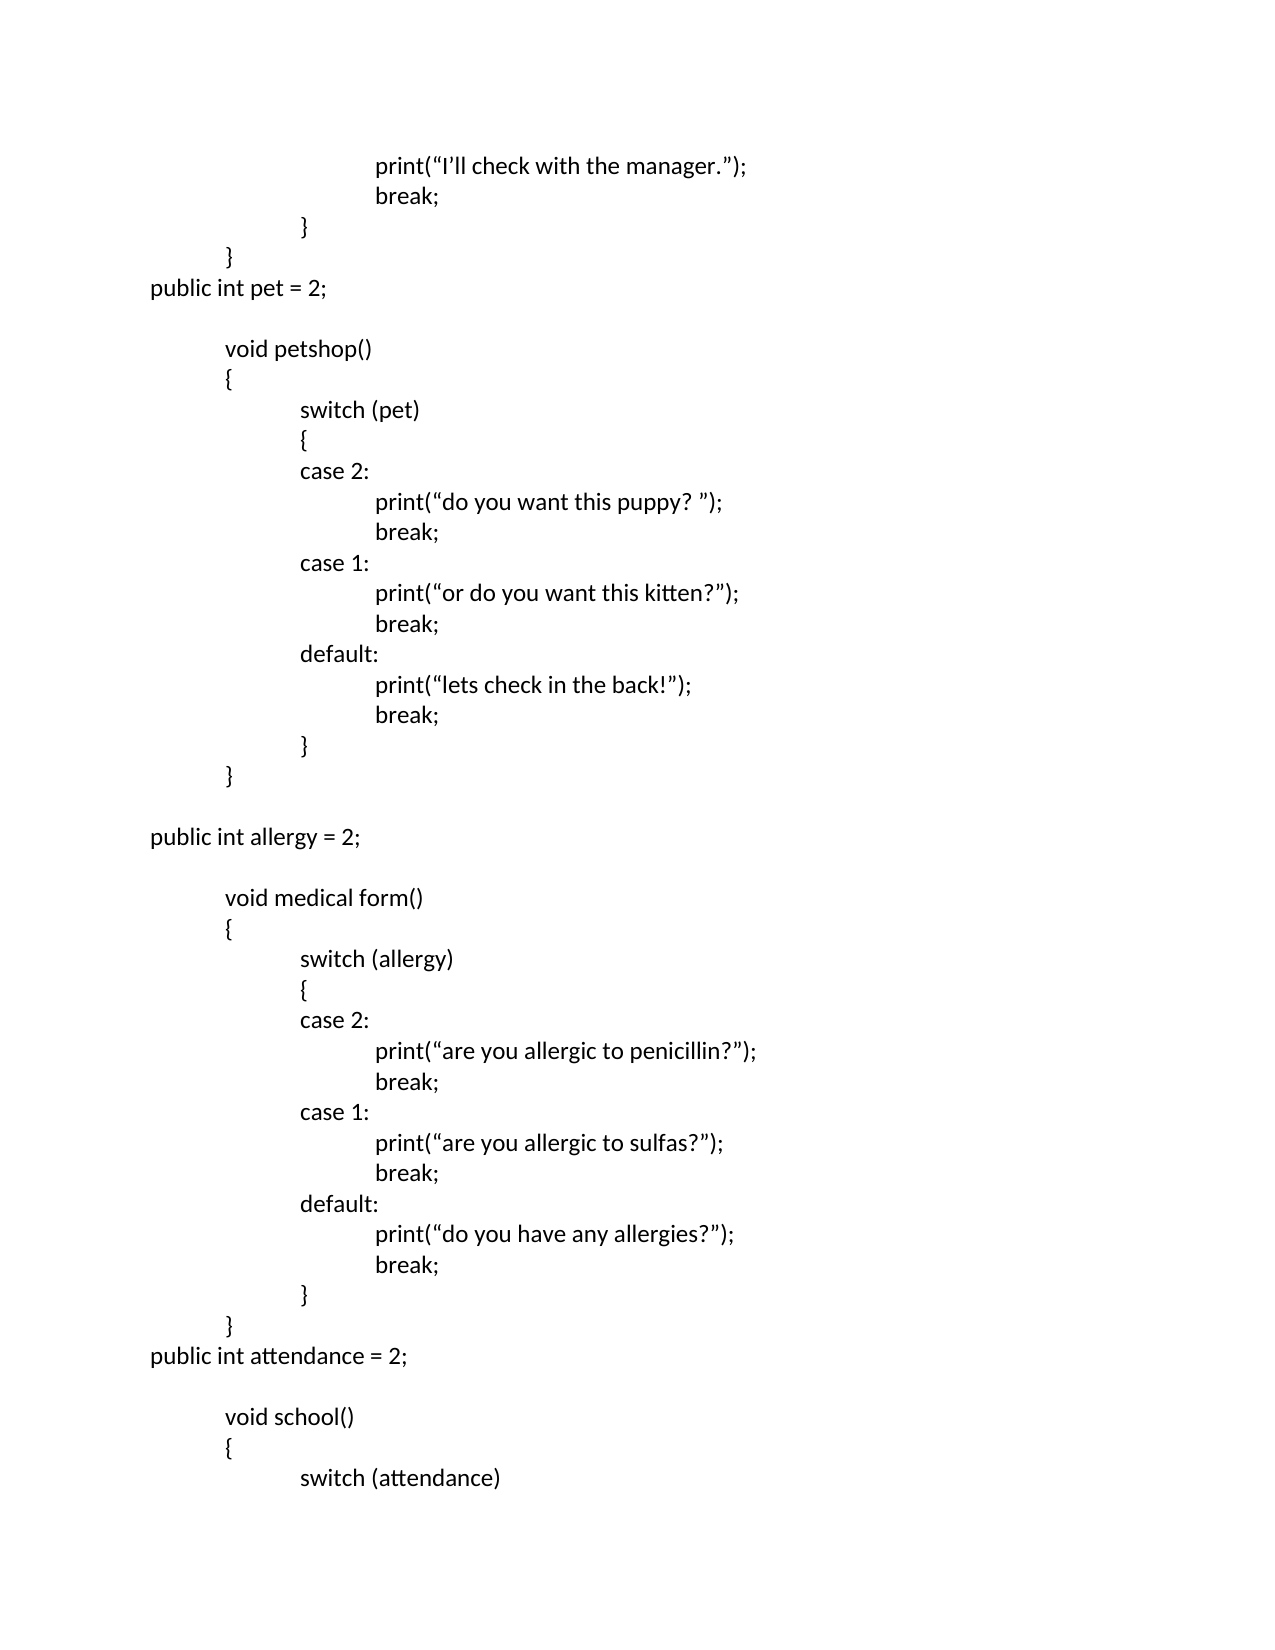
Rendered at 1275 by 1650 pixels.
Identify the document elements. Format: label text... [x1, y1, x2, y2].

text switch (attendance) [150, 1462, 1125, 1493]
text default: [150, 638, 1125, 669]
text public int allergy = 2; [150, 821, 1125, 852]
text case 2: [150, 455, 1125, 486]
text { [150, 364, 1125, 394]
text default: [150, 1188, 1125, 1218]
text } [150, 242, 1125, 272]
text print(“lets check in the back!”); [150, 669, 1125, 699]
text case 1: [150, 1096, 1125, 1127]
text break; [150, 181, 1125, 211]
text { [150, 1432, 1125, 1462]
text break; [150, 1249, 1125, 1279]
text void medical form() [150, 882, 1125, 913]
text public int attendance = 2; [150, 1340, 1125, 1371]
text } [150, 1310, 1125, 1340]
text { [150, 974, 1125, 1004]
text print(“are you allergic to penicillin?”); [150, 1035, 1125, 1066]
text } [150, 211, 1125, 242]
text print(“or do you want this kitten?”); [150, 577, 1125, 608]
text break; [150, 1066, 1125, 1096]
text print(“do you want this puppy? ”); [150, 486, 1125, 516]
text break; [150, 699, 1125, 730]
text switch (pet) [150, 394, 1125, 425]
text print(“I’ll check with the manager.”); [150, 150, 1125, 181]
text case 1: [150, 547, 1125, 577]
text } [150, 1279, 1125, 1310]
text } [150, 730, 1125, 760]
text switch (allergy) [150, 943, 1125, 974]
text break; [150, 1157, 1125, 1188]
text void petshop() [150, 333, 1125, 364]
text public int pet = 2; [150, 272, 1125, 303]
text print(“do you have any allergies?”); [150, 1218, 1125, 1249]
text case 2: [150, 1004, 1125, 1035]
text break; [150, 608, 1125, 638]
text } [150, 760, 1125, 791]
text { [150, 425, 1125, 455]
text break; [150, 516, 1125, 547]
text void school() [150, 1401, 1125, 1432]
text { [150, 913, 1125, 943]
text print(“are you allergic to sulfas?”); [150, 1127, 1125, 1157]
